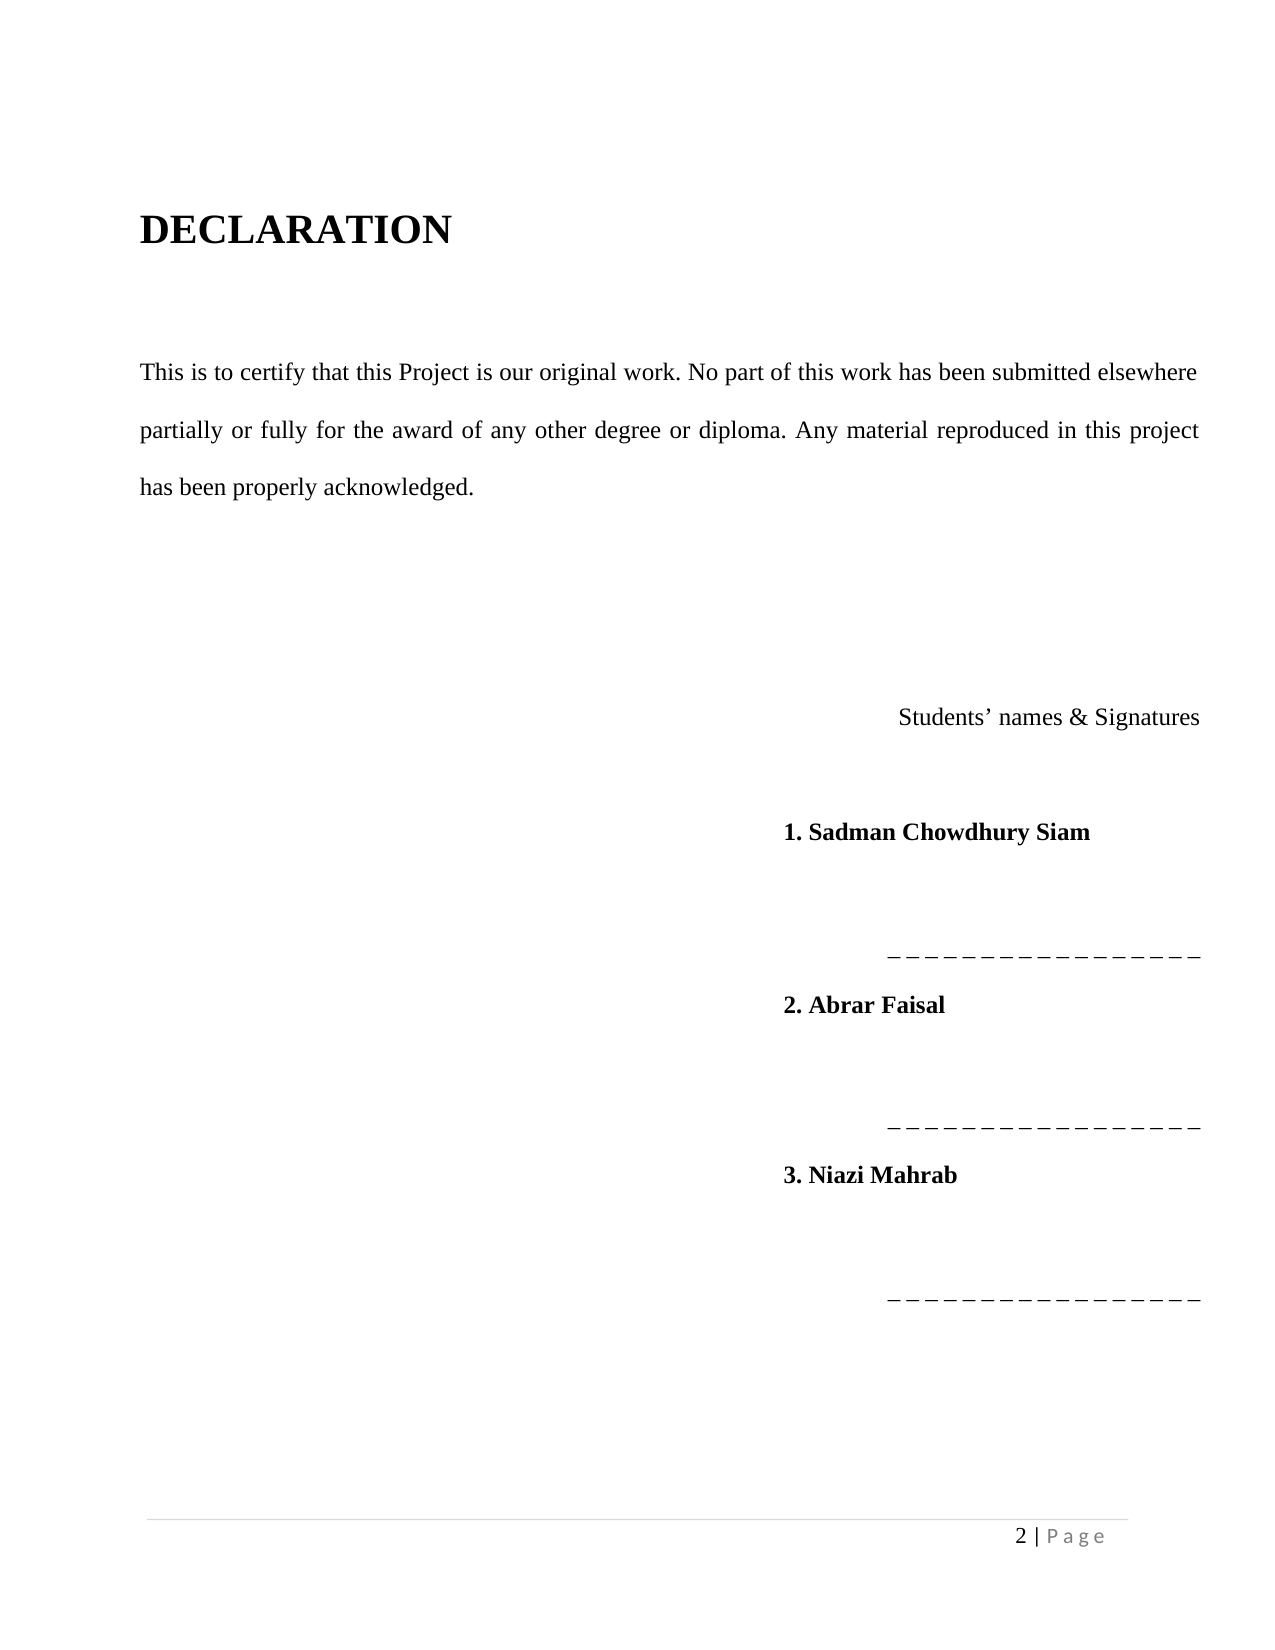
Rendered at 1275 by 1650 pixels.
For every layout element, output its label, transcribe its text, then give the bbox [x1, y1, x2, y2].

text 2. Abrar Faisal [139, 990, 1200, 1019]
text _ _ _ _ _ _ _ _ _ _ _ _ _ _ _ _ _ [139, 1275, 1200, 1304]
text 1. Sadman Chowdhury Siam [139, 817, 1200, 846]
text 3. Niazi Mahrab [139, 1160, 1200, 1189]
text _ _ _ _ _ _ _ _ _ _ _ _ _ _ _ _ _ [139, 932, 1200, 961]
text _ _ _ _ _ _ _ _ _ _ _ _ _ _ _ _ _ [139, 1103, 1200, 1131]
text This is to certify that this Project is our original work. No part of this work has been submitted elsewhere partially or fully for the award of any other degree or diploma. Any material reproduced in this project has been properly acknowledged. [139, 357, 1200, 501]
text DECLARATION [139, 204, 1200, 252]
text Students’ names & Signatures [139, 702, 1200, 731]
